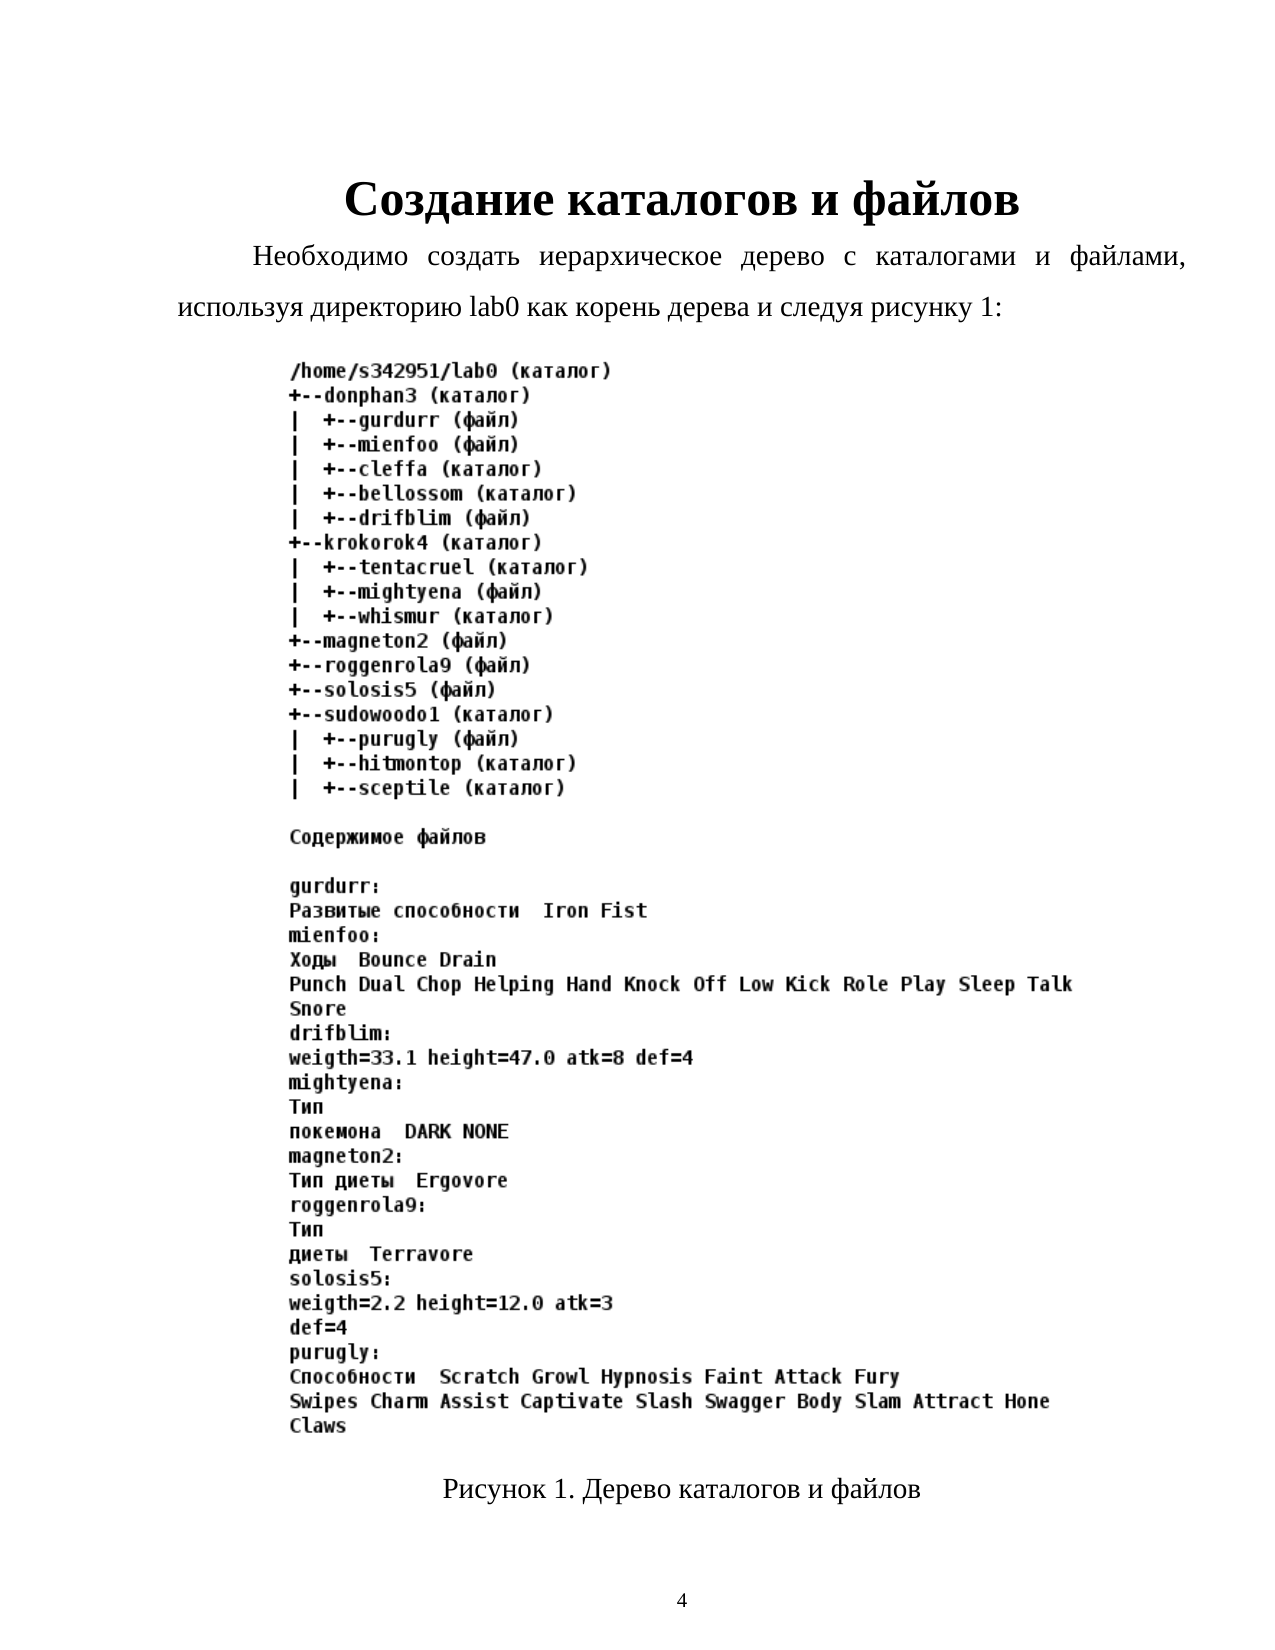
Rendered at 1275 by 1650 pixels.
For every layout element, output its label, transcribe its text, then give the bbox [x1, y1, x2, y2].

text Рисунок 1. Дерево каталогов и файлов [177, 1471, 1186, 1504]
text Необходимо создать иерархическое дерево с каталогами и файлами, используя директорию lab0 как корень дерева и следуя рисунку 1: [177, 238, 1186, 322]
subtitle Создание каталогов и файлов [177, 168, 1186, 226]
